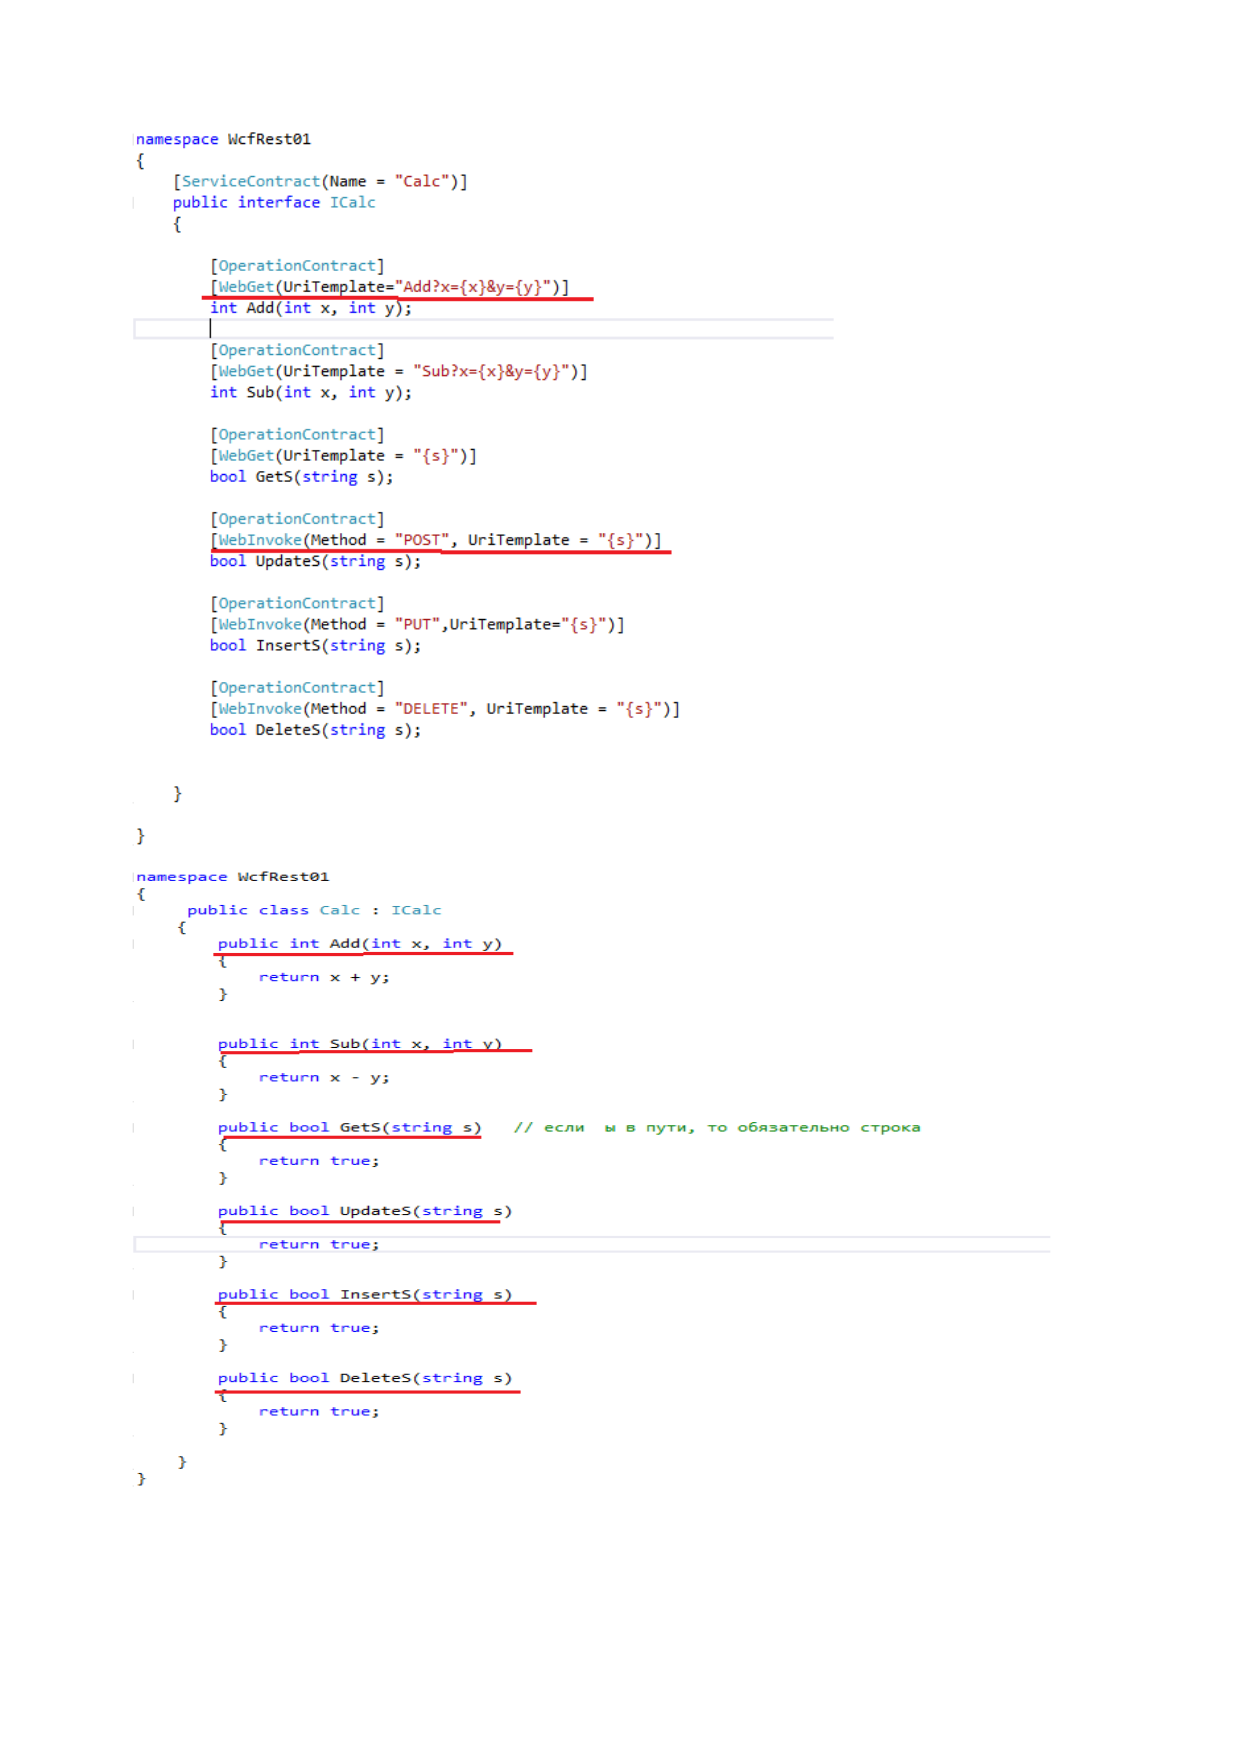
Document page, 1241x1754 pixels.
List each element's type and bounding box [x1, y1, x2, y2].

picture [132, 118, 1051, 1497]
